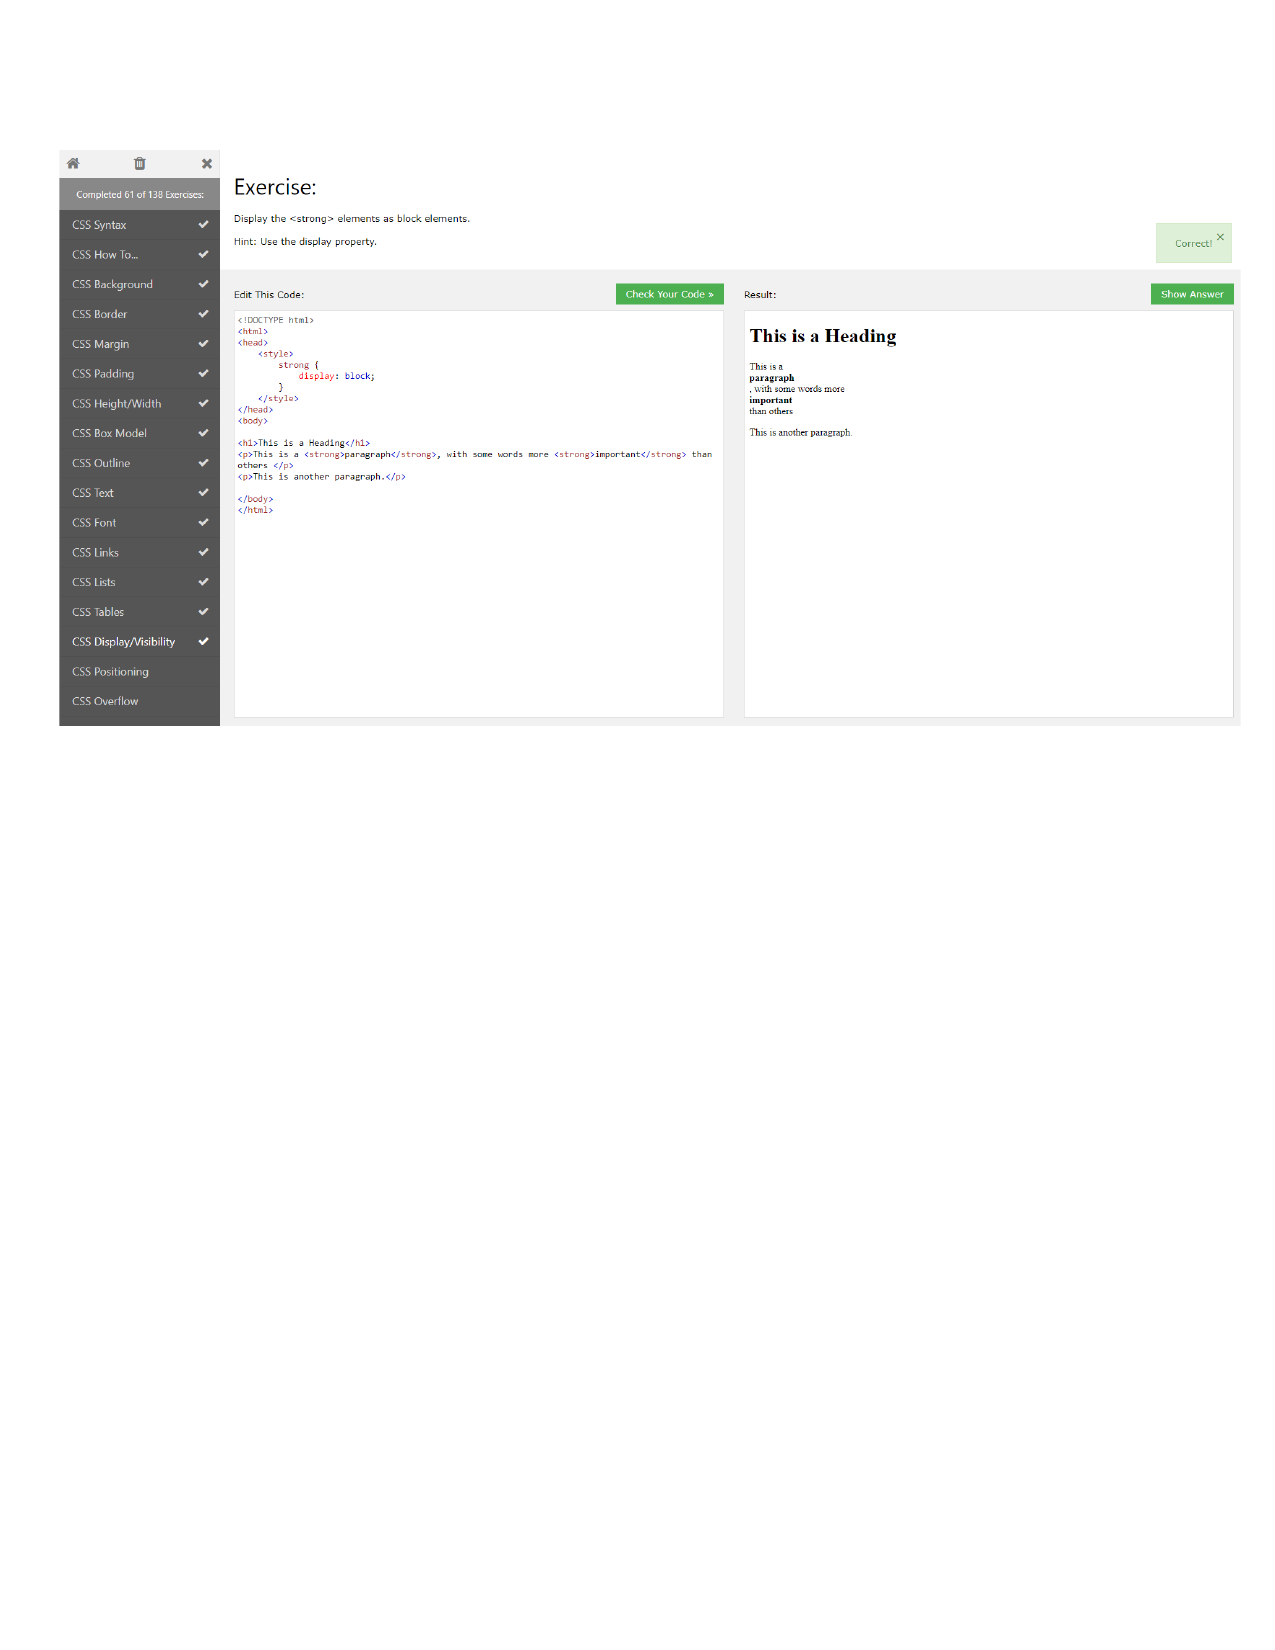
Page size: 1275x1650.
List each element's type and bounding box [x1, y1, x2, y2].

picture [59, 150, 1241, 726]
